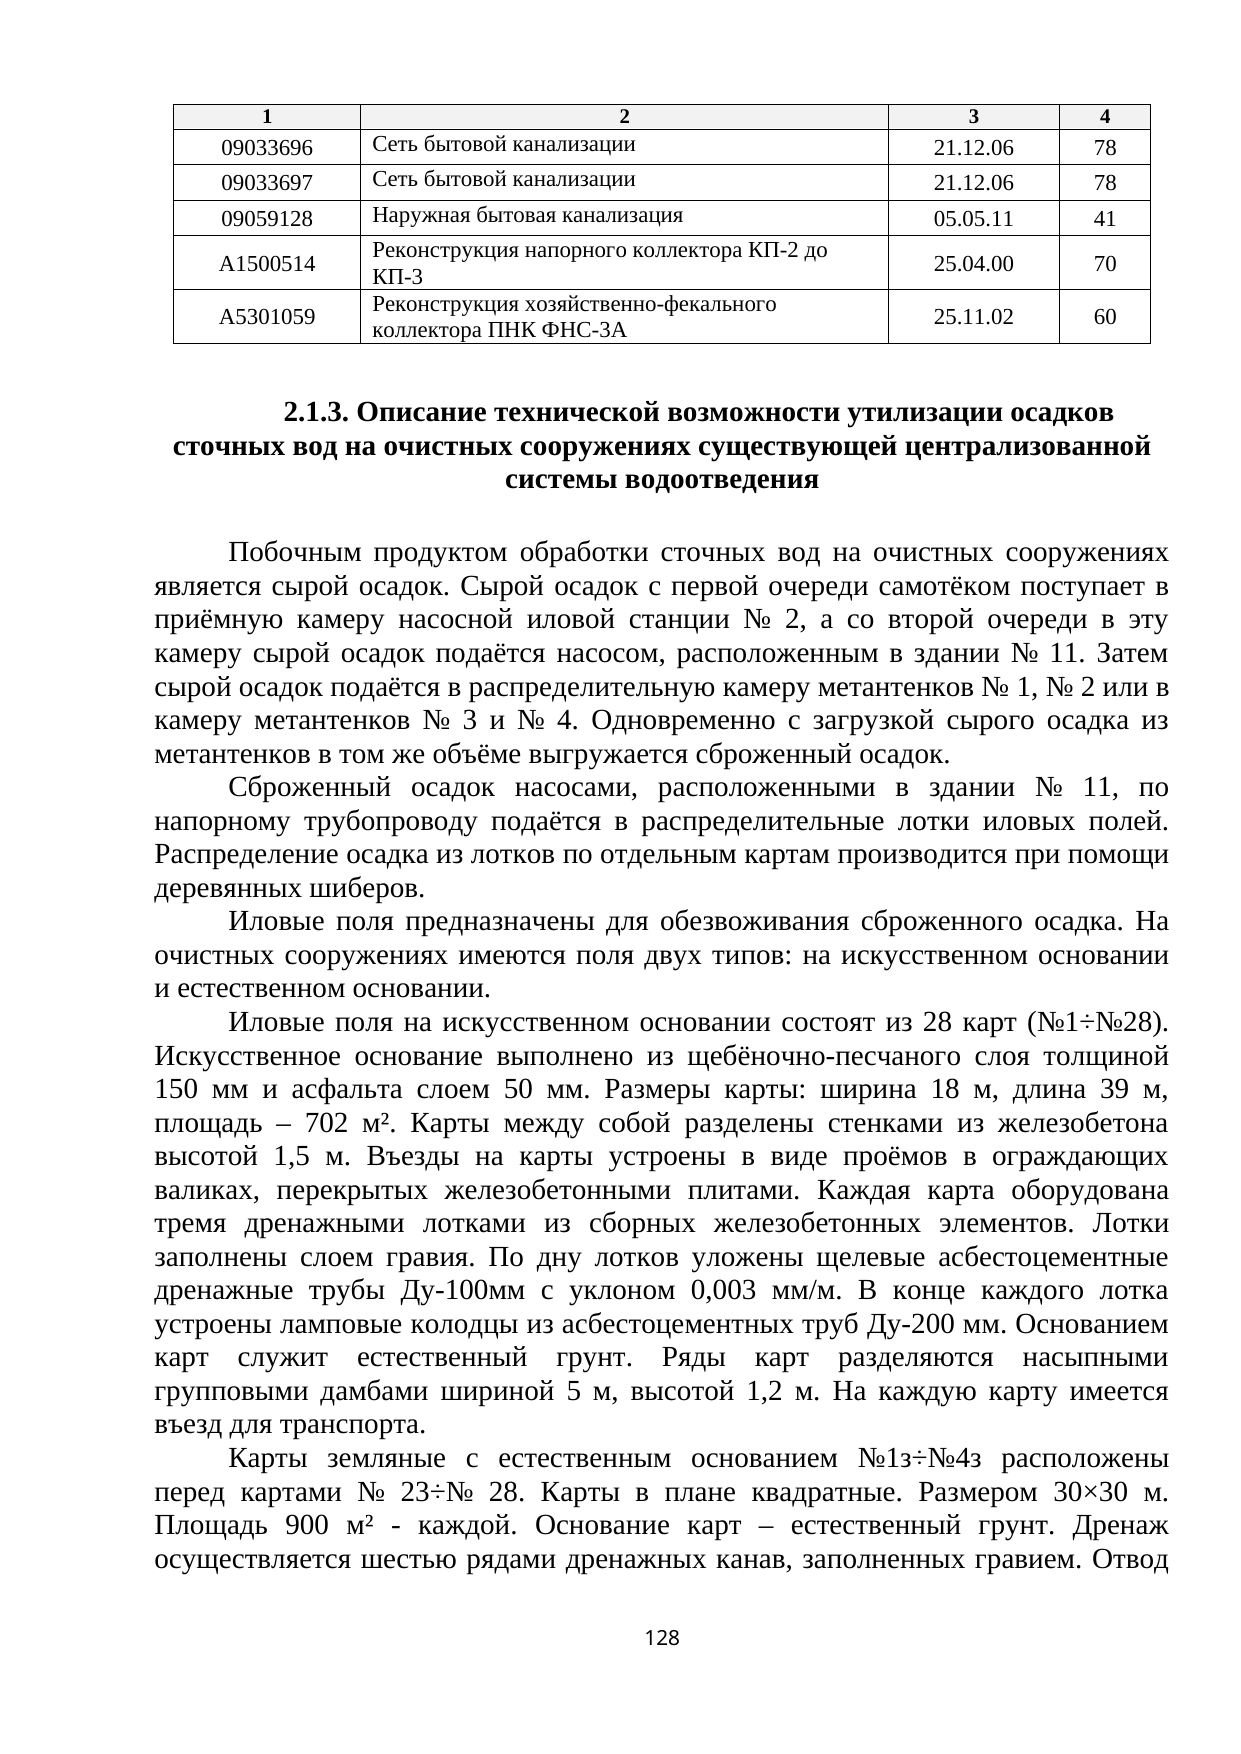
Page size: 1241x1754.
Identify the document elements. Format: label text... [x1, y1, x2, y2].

text Иловые поля предназначены для обезвоживания сброженного осадка. На очистных сооружениях имеются поля двух типов: на искусственном основании и естественном основании. [154, 903, 1170, 1004]
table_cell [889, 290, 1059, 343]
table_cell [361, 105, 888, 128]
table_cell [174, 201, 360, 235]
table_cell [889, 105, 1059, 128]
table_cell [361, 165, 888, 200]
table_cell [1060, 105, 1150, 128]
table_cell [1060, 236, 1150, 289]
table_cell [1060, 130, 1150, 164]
text Побочным продуктом обработки сточных вод на очистных сооружениях является сырой осадок. Сырой осадок с первой очереди самотёком поступает в приёмную камеру насосной иловой станции № 2, а со второй очереди в эту камеру сырой осадок подаётся насосом, расположенным в здании № 11. Затем сырой осадок подаётся в распределительную камеру метантенков № 1, № 2 или в камеру метантенков № 3 и № 4. Одновременно с загрузкой сырого осадка из метантенков в том же объёме выгружается сброженный осадок. [154, 534, 1170, 769]
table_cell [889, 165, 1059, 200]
text Сброженный осадок насосами, расположенными в здании № 11, по напорному трубопроводу подаётся в распределительные лотки иловых полей. Распределение осадка из лотков по отдельным картам производится при помощи деревянных шиберов. [154, 769, 1170, 903]
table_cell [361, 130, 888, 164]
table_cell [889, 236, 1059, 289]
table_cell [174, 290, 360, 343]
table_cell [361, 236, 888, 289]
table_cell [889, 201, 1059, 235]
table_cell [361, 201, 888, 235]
text Иловые поля на искусственном основании состоят из 28 карт (№1÷№28). Искусственное основание выполнено из щебёночно-песчаного слоя толщиной 150 мм и асфальта слоем 50 мм. Размеры карты: ширина 18 м, длина 39 м, площадь – 702 м². Карты между собой разделены стенками из железобетона высотой 1,5 м. Въезды на карты устроены в виде проёмов в ограждающих валиках, перекрытых железобетонными плитами. Каждая карта оборудована тремя дренажными лотками из сборных железобетонных элементов. Лотки заполнены слоем гравия. По дну лотков уложены щелевые асбестоцементные дренажные трубы Ду-100мм с уклоном 0,003 мм/м. В конце каждого лотка устроены ламповые колодцы из асбестоцементных труб Ду-200 мм. Основанием карт служит естественный грунт. Ряды карт разделяются насыпными групповыми дамбами шириной 5 м, высотой 1,2 м. На каждую карту имеется въезд для транспорта. [154, 1004, 1170, 1440]
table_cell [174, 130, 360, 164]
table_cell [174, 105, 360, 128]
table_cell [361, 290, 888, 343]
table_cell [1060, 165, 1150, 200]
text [154, 1440, 1170, 1574]
text 2.1.3. Описание технической возможности утилизации осадков сточных вод на очистных сооружениях существующей централизованной системы водоотведения [154, 394, 1170, 495]
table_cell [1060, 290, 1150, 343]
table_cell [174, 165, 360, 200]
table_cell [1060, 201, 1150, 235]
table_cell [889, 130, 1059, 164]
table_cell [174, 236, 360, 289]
